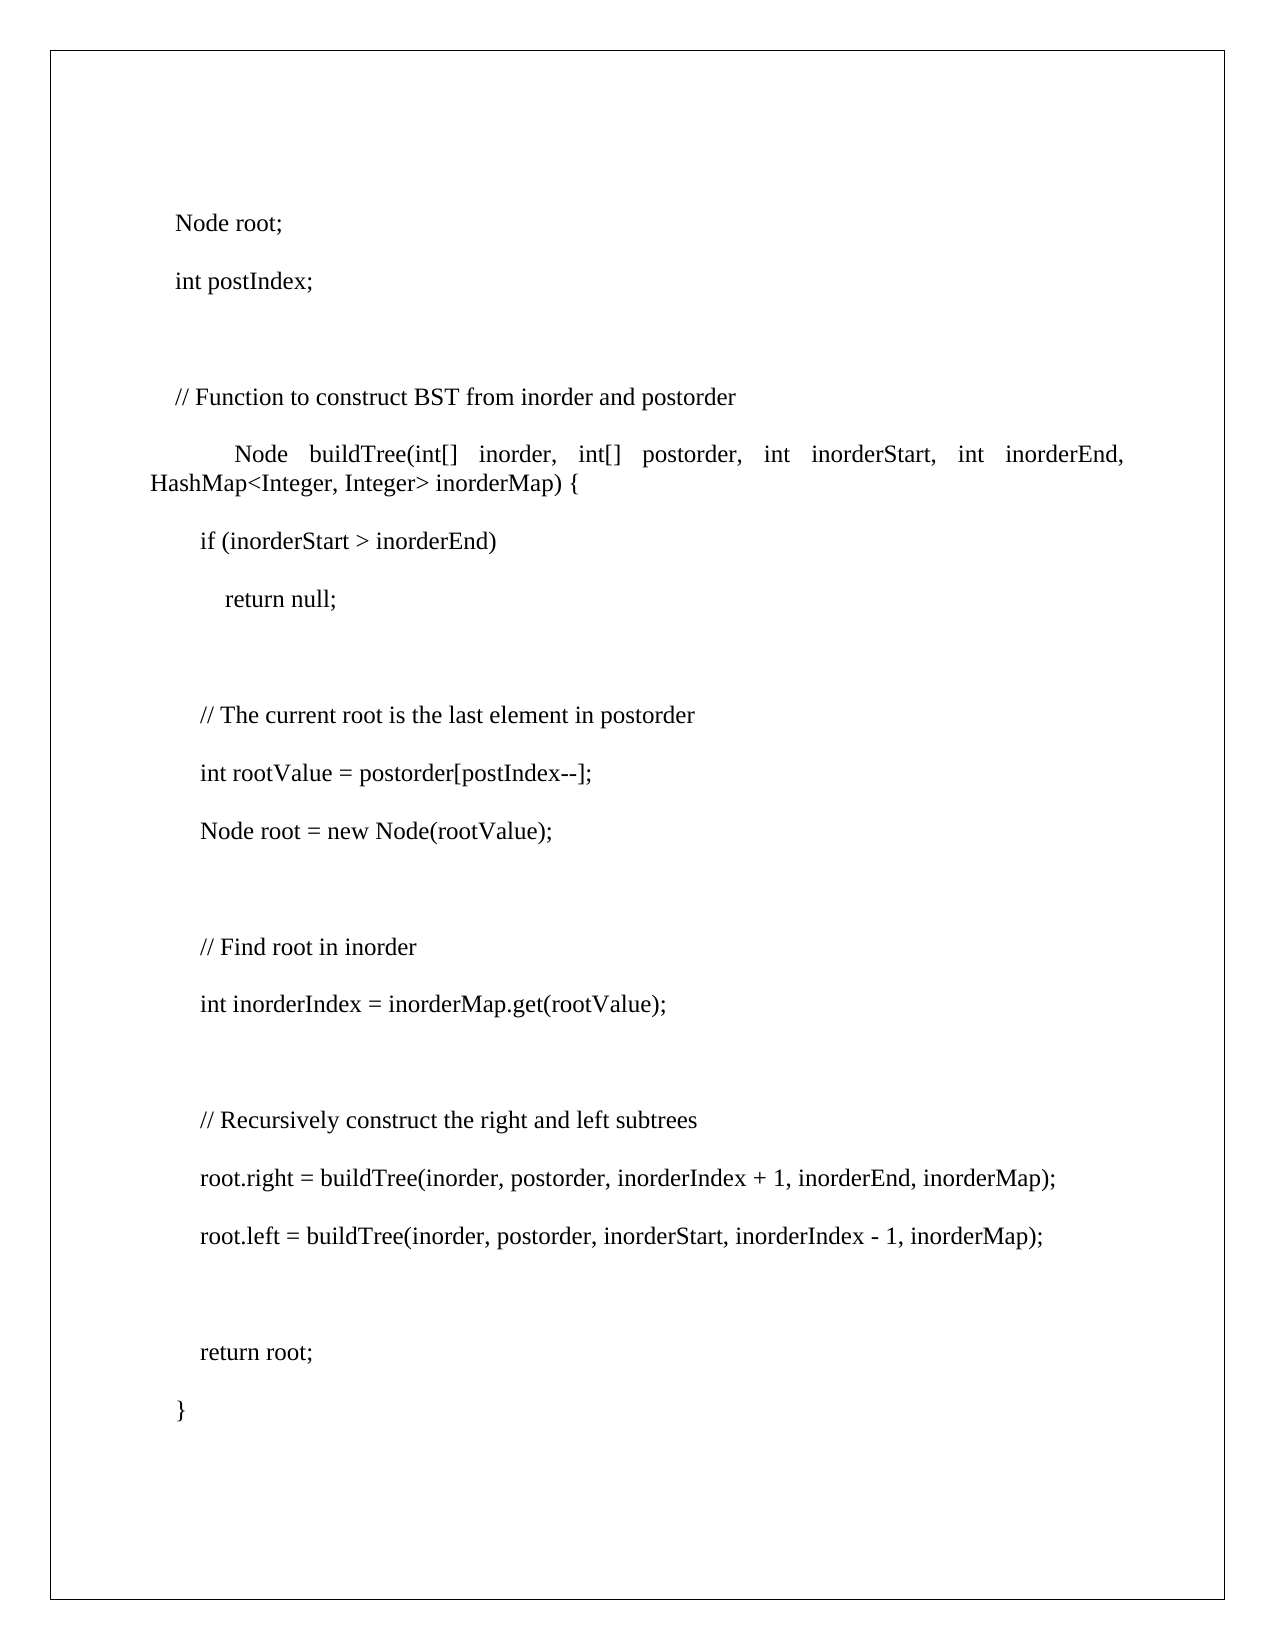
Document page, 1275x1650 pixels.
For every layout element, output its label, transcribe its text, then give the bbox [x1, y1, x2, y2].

text return null; [150, 584, 1125, 613]
text int postIndex; [150, 266, 1125, 294]
text root.right = buildTree(inorder, postorder, inorderIndex + 1, inorderEnd, inorderMap); [150, 1163, 1125, 1192]
text return root; [150, 1337, 1125, 1366]
text int inorderIndex = inorderMap.get(rootValue); [150, 989, 1125, 1018]
text // The current root is the last element in postorder [150, 700, 1125, 729]
text int rootValue = postorder[postIndex--]; [150, 758, 1125, 787]
text // Function to construct BST from inorder and postorder [150, 382, 1125, 410]
text // Recursively construct the right and left subtrees [150, 1105, 1125, 1134]
text Node root = new Node(rootValue); [150, 816, 1125, 844]
text Node root; [150, 208, 1125, 237]
text Node buildTree(int[] inorder, int[] postorder, int inorderStart, int inorderEnd, HashMap<Integer, Integer> inorderMap) { [150, 439, 1125, 497]
text } [150, 1395, 1125, 1424]
text root.left = buildTree(inorder, postorder, inorderStart, inorderIndex - 1, inorderMap); [150, 1221, 1125, 1250]
text if (inorderStart > inorderEnd) [150, 526, 1125, 555]
text // Find root in inorder [150, 932, 1125, 960]
